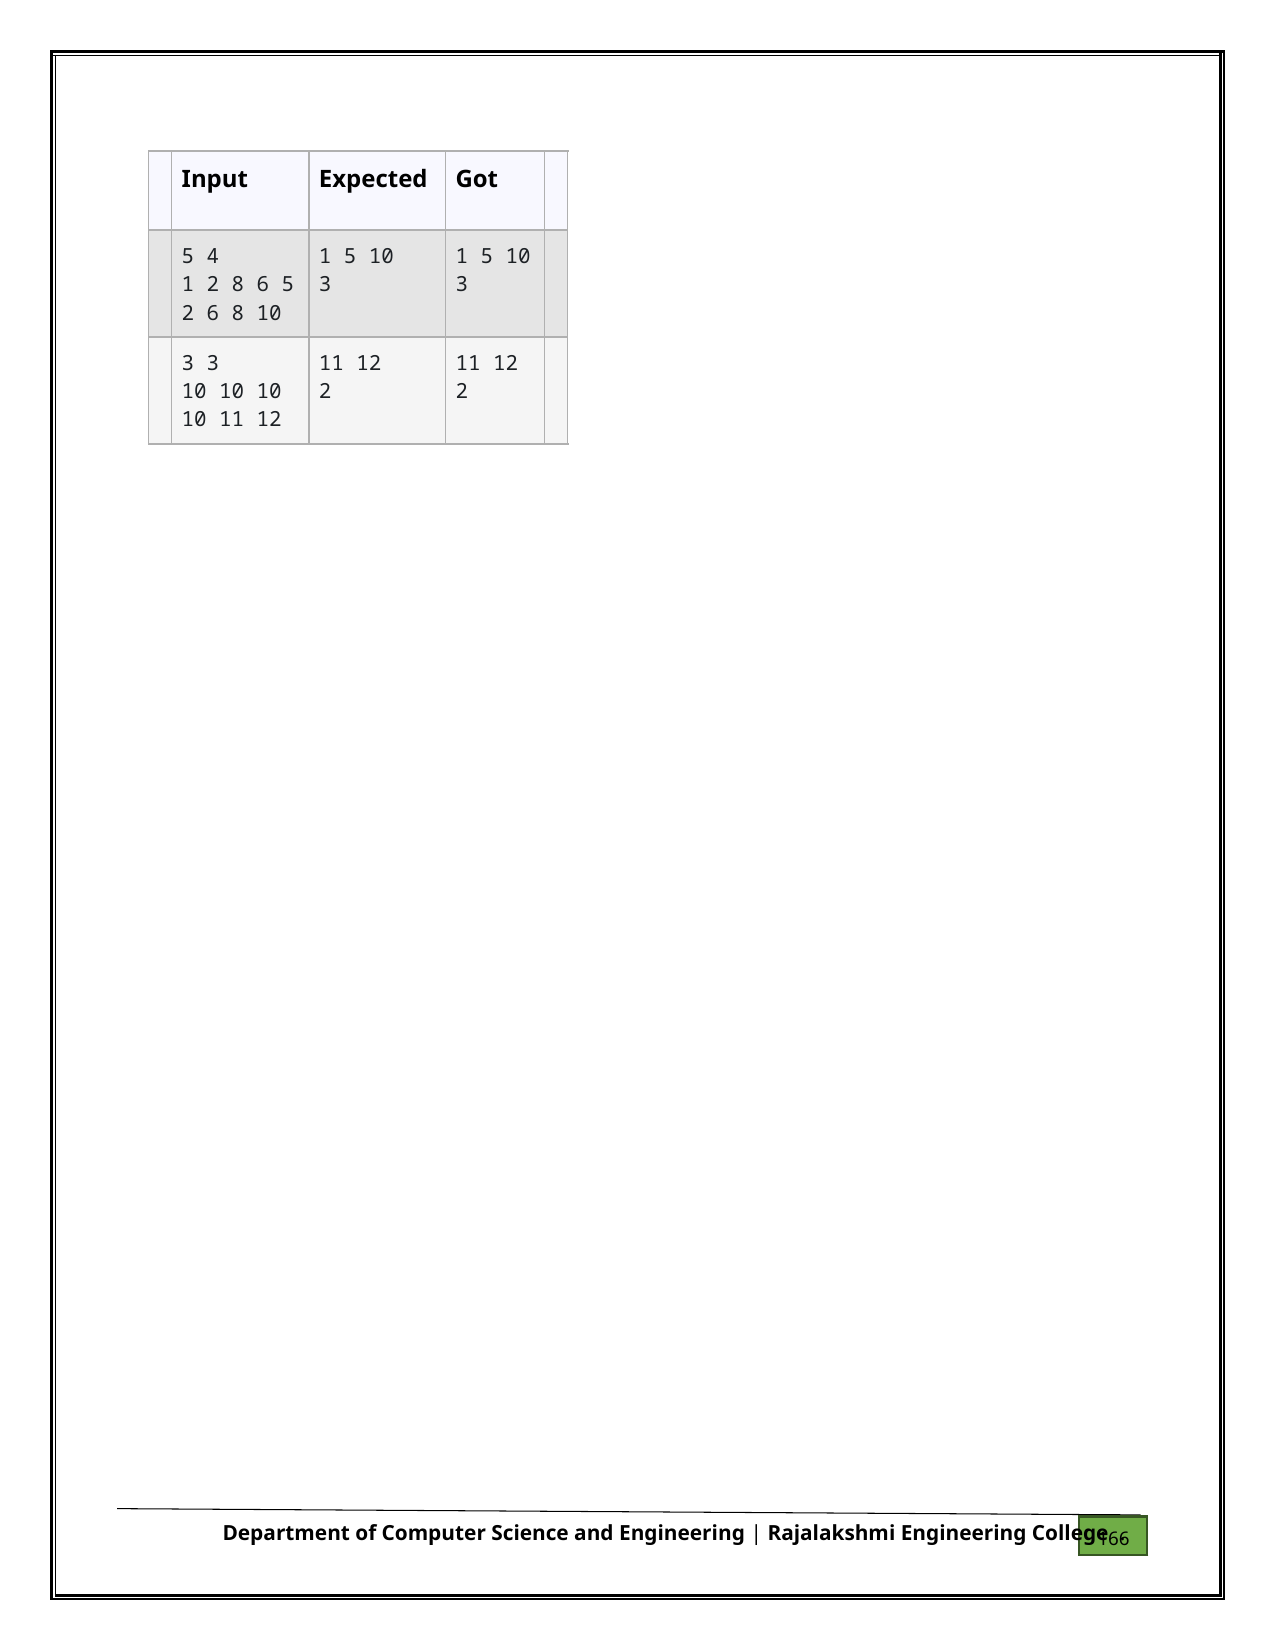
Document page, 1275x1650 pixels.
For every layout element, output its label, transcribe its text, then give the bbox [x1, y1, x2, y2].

table_cell 11 12 2 [446, 338, 544, 443]
table_cell 3 3 10 10 10 10 11 12 [172, 338, 308, 443]
table_header Got [446, 152, 544, 229]
table_cell 11 12 2 [310, 338, 445, 443]
table_cell [545, 231, 567, 336]
table_header [545, 152, 567, 229]
table_cell [149, 338, 171, 443]
table_header [149, 152, 171, 229]
table_cell 1 5 10 3 [310, 231, 445, 336]
table_cell 5 4 1 2 8 6 5 2 6 8 10 [172, 231, 308, 336]
table_header Expected [310, 152, 445, 229]
table_cell [149, 231, 171, 336]
table_cell [545, 338, 567, 443]
table_header Input [172, 152, 308, 229]
table_cell 1 5 10 3 [446, 231, 544, 336]
